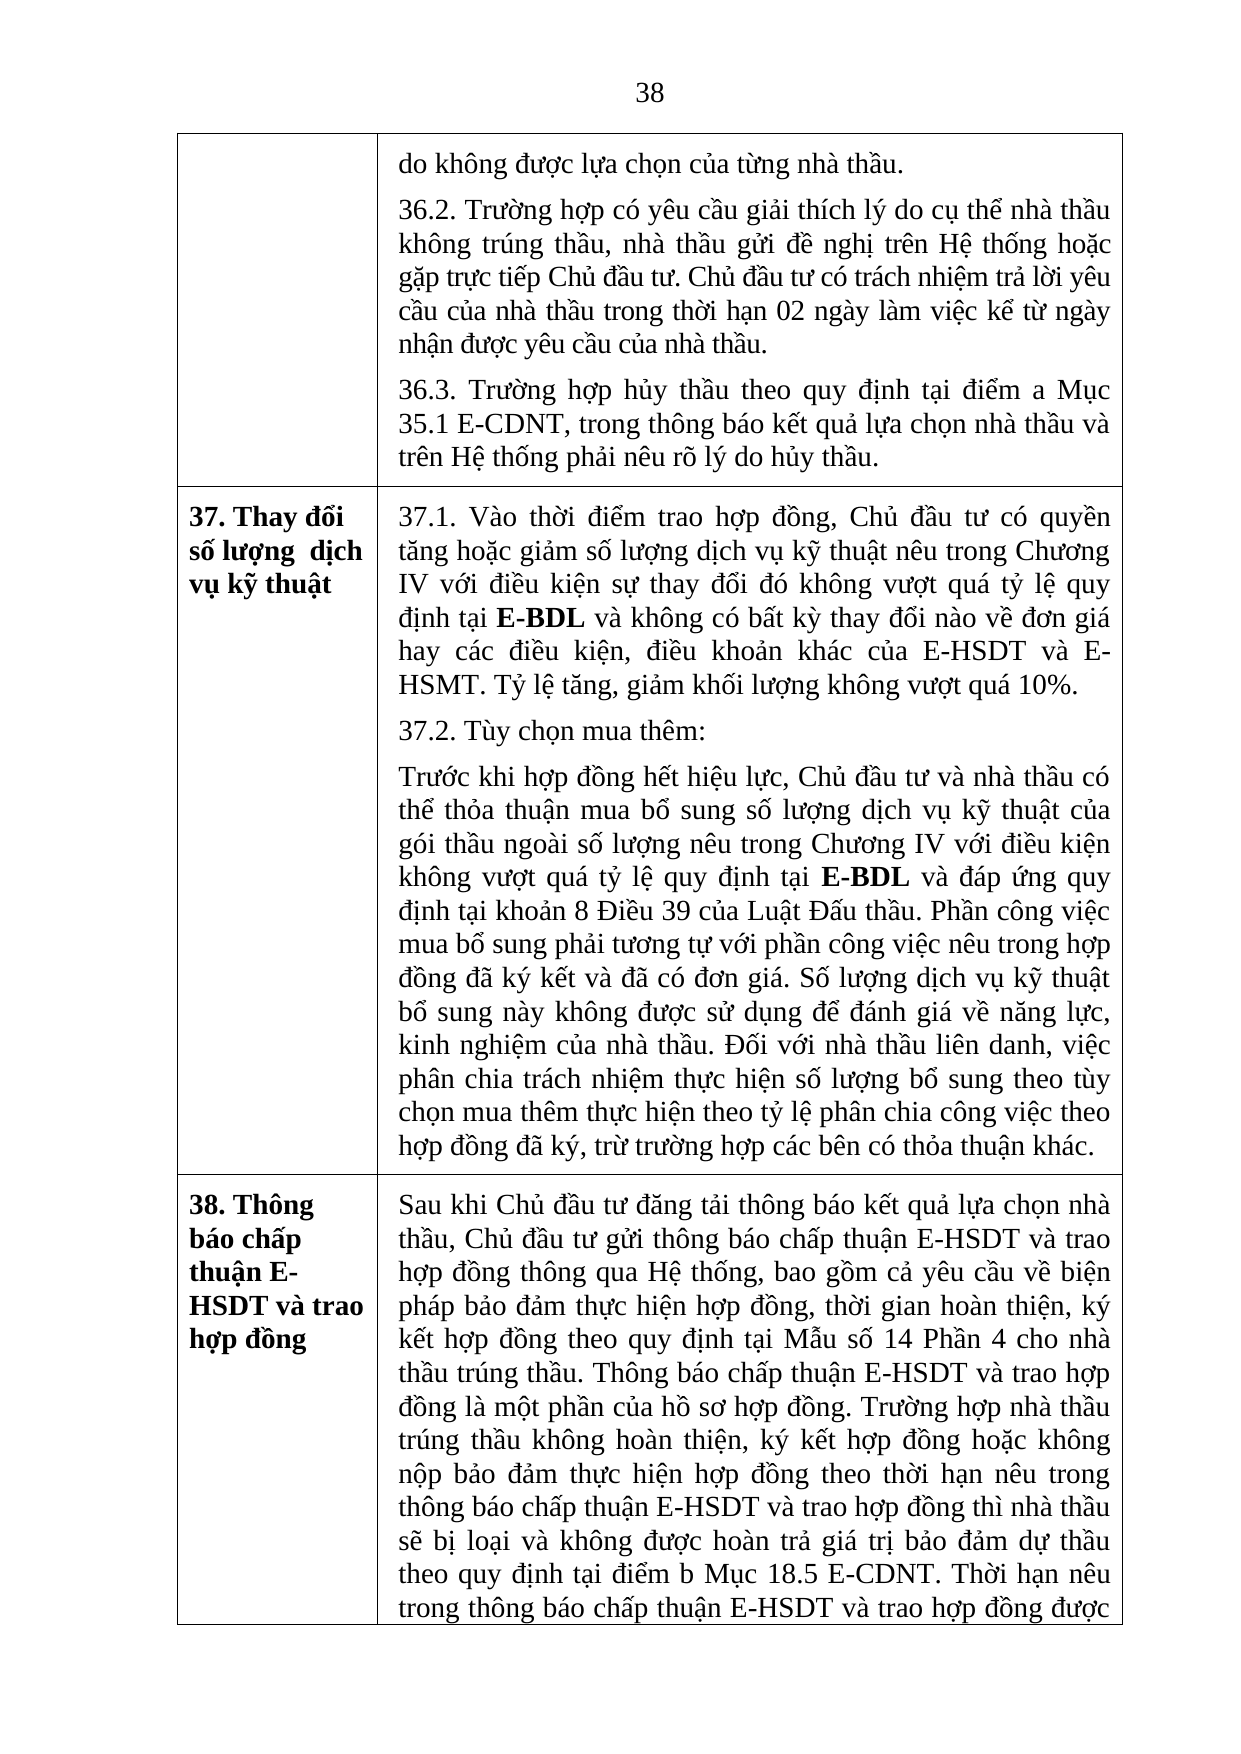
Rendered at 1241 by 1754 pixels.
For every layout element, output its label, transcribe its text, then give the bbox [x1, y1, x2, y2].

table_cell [178, 134, 377, 486]
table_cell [378, 134, 1122, 486]
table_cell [378, 1175, 1122, 1623]
table_cell 37. Thay đổi số lượng dịch vụ kỹ thuật [178, 487, 377, 1174]
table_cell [178, 1175, 377, 1623]
table_cell 37.1. Vào thời điểm trao hợp đồng, Chủ đầu tư có quyền tăng hoặc giảm số lượng dịch vụ kỹ thuật nêu trong Chương IV với điều kiện sự thay đổi đó không vượt quá tỷ lệ quy định tại E-BDL và không có bất kỳ thay đổi nào về đơn giá hay các điều kiện, điều khoản khác của E-HSDT và E-HSMT. Tỷ lệ tăng, giảm khối lượng không vượt quá 10%. 37.2. Tùy chọn mua thêm: Trước khi hợp đồng hết hiệu lực, Chủ đầu tư và nhà thầu có thể thỏa thuận mua bổ sung số lượng dịch vụ kỹ thuật của gói thầu ngoài số lượng nêu trong Chương IV với điều kiện không vượt quá tỷ lệ quy định tại E-BDL và đáp ứng quy định tại khoản 8 Điều 39 của Luật Đấu thầu. Phần công việc mua bổ sung phải tương tự với phần công việc nêu trong hợp đồng đã ký kết và đã có đơn giá. Số lượng dịch vụ kỹ thuật bổ sung này không được sử dụng để đánh giá về năng lực, kinh nghiệm của nhà thầu. Đối với nhà thầu liên danh, việc phân chia trách nhiệm thực hiện số lượng bổ sung theo tùy chọn mua thêm thực hiện theo tỷ lệ phân chia công việc theo hợp đồng đã ký, trừ trường hợp các bên có thỏa thuận khác. [378, 487, 1122, 1174]
